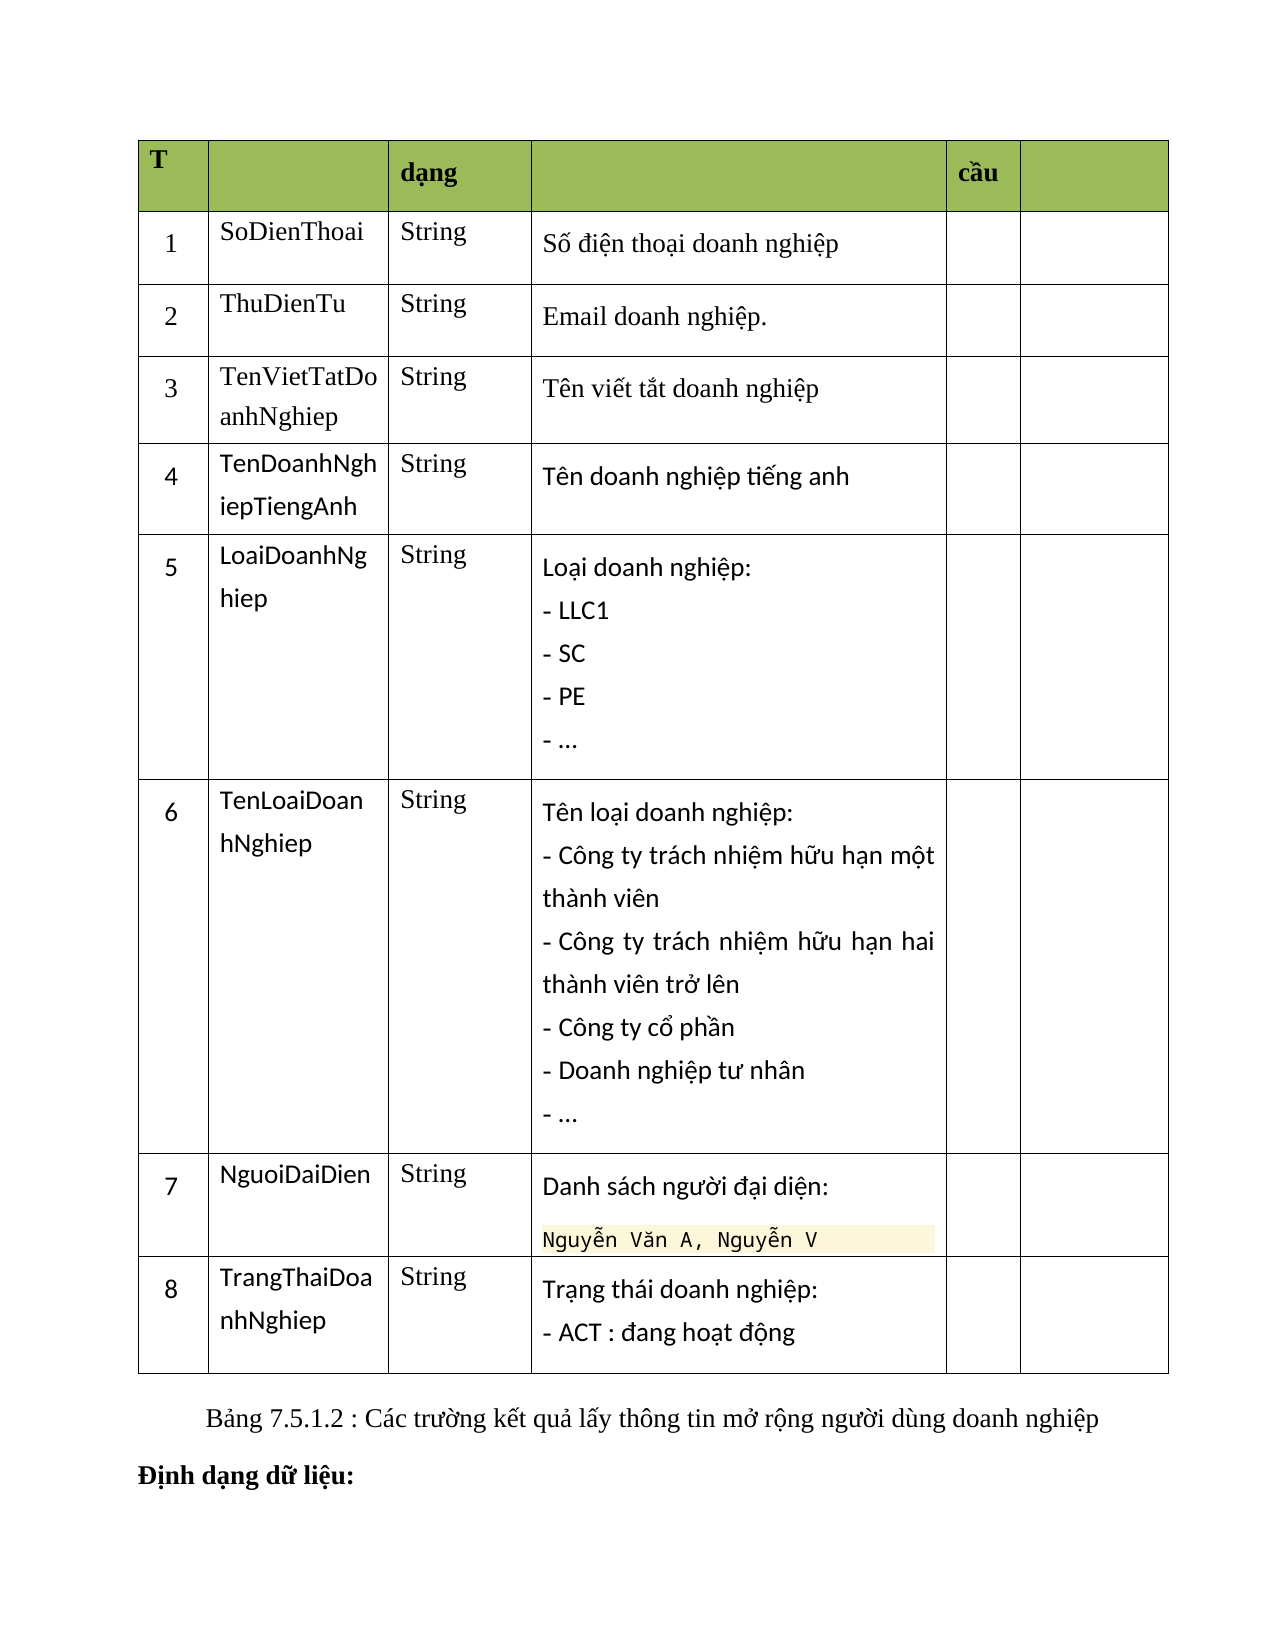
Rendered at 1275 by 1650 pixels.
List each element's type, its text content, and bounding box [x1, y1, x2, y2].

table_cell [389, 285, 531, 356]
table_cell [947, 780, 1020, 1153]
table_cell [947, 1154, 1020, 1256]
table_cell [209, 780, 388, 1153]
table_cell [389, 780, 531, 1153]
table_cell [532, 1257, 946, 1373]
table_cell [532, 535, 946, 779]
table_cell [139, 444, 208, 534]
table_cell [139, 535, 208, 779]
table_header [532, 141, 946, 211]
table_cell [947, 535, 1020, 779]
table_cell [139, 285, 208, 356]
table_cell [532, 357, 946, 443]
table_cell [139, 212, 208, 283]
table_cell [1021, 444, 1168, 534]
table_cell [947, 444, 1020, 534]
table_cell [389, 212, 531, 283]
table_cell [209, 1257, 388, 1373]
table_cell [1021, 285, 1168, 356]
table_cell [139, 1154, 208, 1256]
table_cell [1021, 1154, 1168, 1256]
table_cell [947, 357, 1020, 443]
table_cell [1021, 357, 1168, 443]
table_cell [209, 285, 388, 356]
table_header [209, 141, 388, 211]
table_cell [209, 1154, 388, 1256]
text Bảng 7.5.1.2 : Các trường kết quả lấy thông tin mở rộng người dùng doanh nghiệp [137, 1402, 1167, 1433]
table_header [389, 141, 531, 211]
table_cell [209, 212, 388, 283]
text Định dạng dữ liệu: [137, 1459, 1167, 1491]
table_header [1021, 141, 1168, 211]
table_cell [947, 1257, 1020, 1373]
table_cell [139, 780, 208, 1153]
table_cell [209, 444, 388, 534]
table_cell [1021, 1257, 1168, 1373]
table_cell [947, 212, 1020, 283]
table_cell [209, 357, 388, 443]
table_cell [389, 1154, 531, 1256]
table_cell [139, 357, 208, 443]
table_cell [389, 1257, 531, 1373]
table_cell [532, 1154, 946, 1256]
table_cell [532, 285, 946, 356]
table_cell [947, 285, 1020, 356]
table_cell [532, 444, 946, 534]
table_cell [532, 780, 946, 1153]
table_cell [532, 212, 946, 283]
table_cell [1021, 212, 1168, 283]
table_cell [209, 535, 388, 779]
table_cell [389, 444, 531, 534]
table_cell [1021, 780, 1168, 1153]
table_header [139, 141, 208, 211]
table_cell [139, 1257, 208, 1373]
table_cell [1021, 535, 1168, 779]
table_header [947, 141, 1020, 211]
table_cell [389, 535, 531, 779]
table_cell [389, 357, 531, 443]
